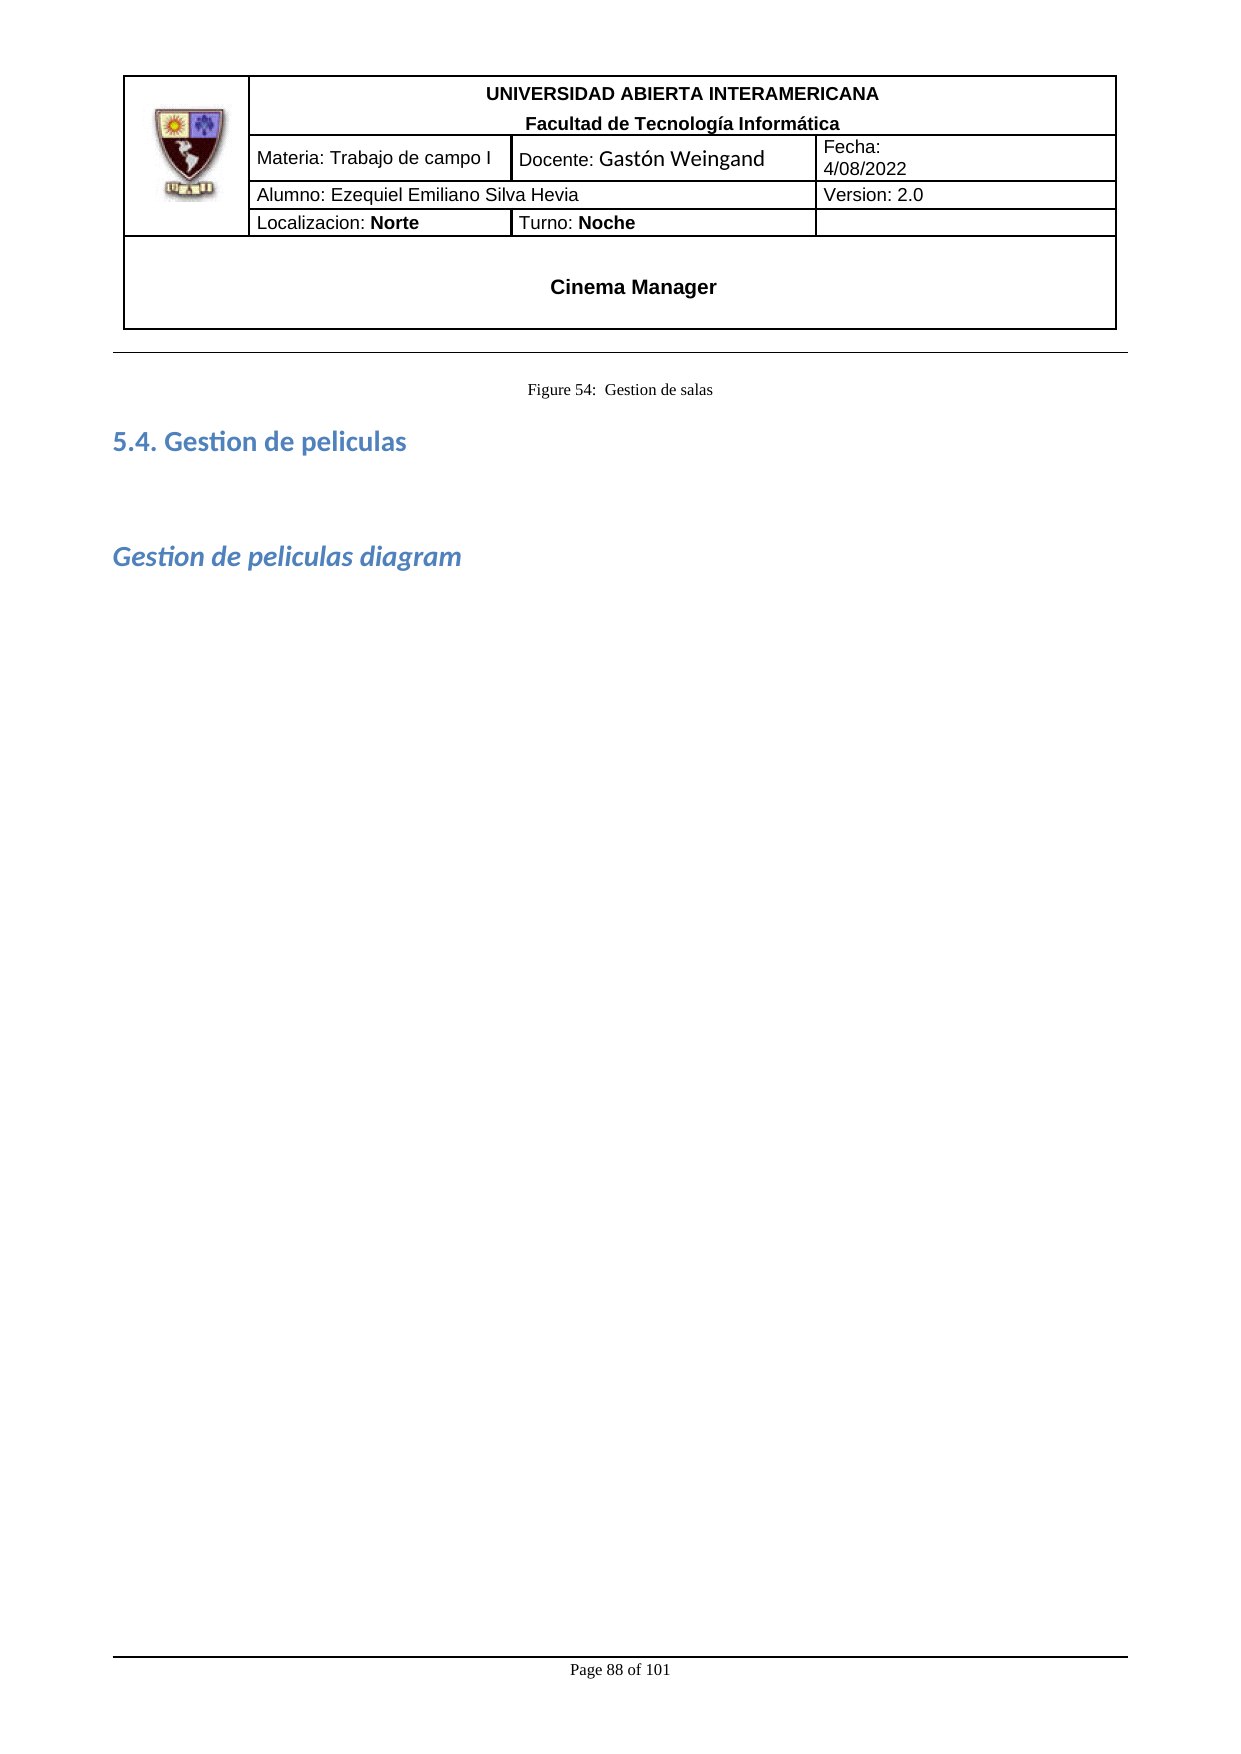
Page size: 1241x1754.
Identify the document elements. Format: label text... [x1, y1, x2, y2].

text Gestion de salas [112, 379, 1128, 398]
subtitle Gestion de peliculas diagram [112, 538, 1128, 574]
subtitle 5.4. Gestion de peliculas [112, 423, 1128, 458]
picture [141, 100, 238, 206]
